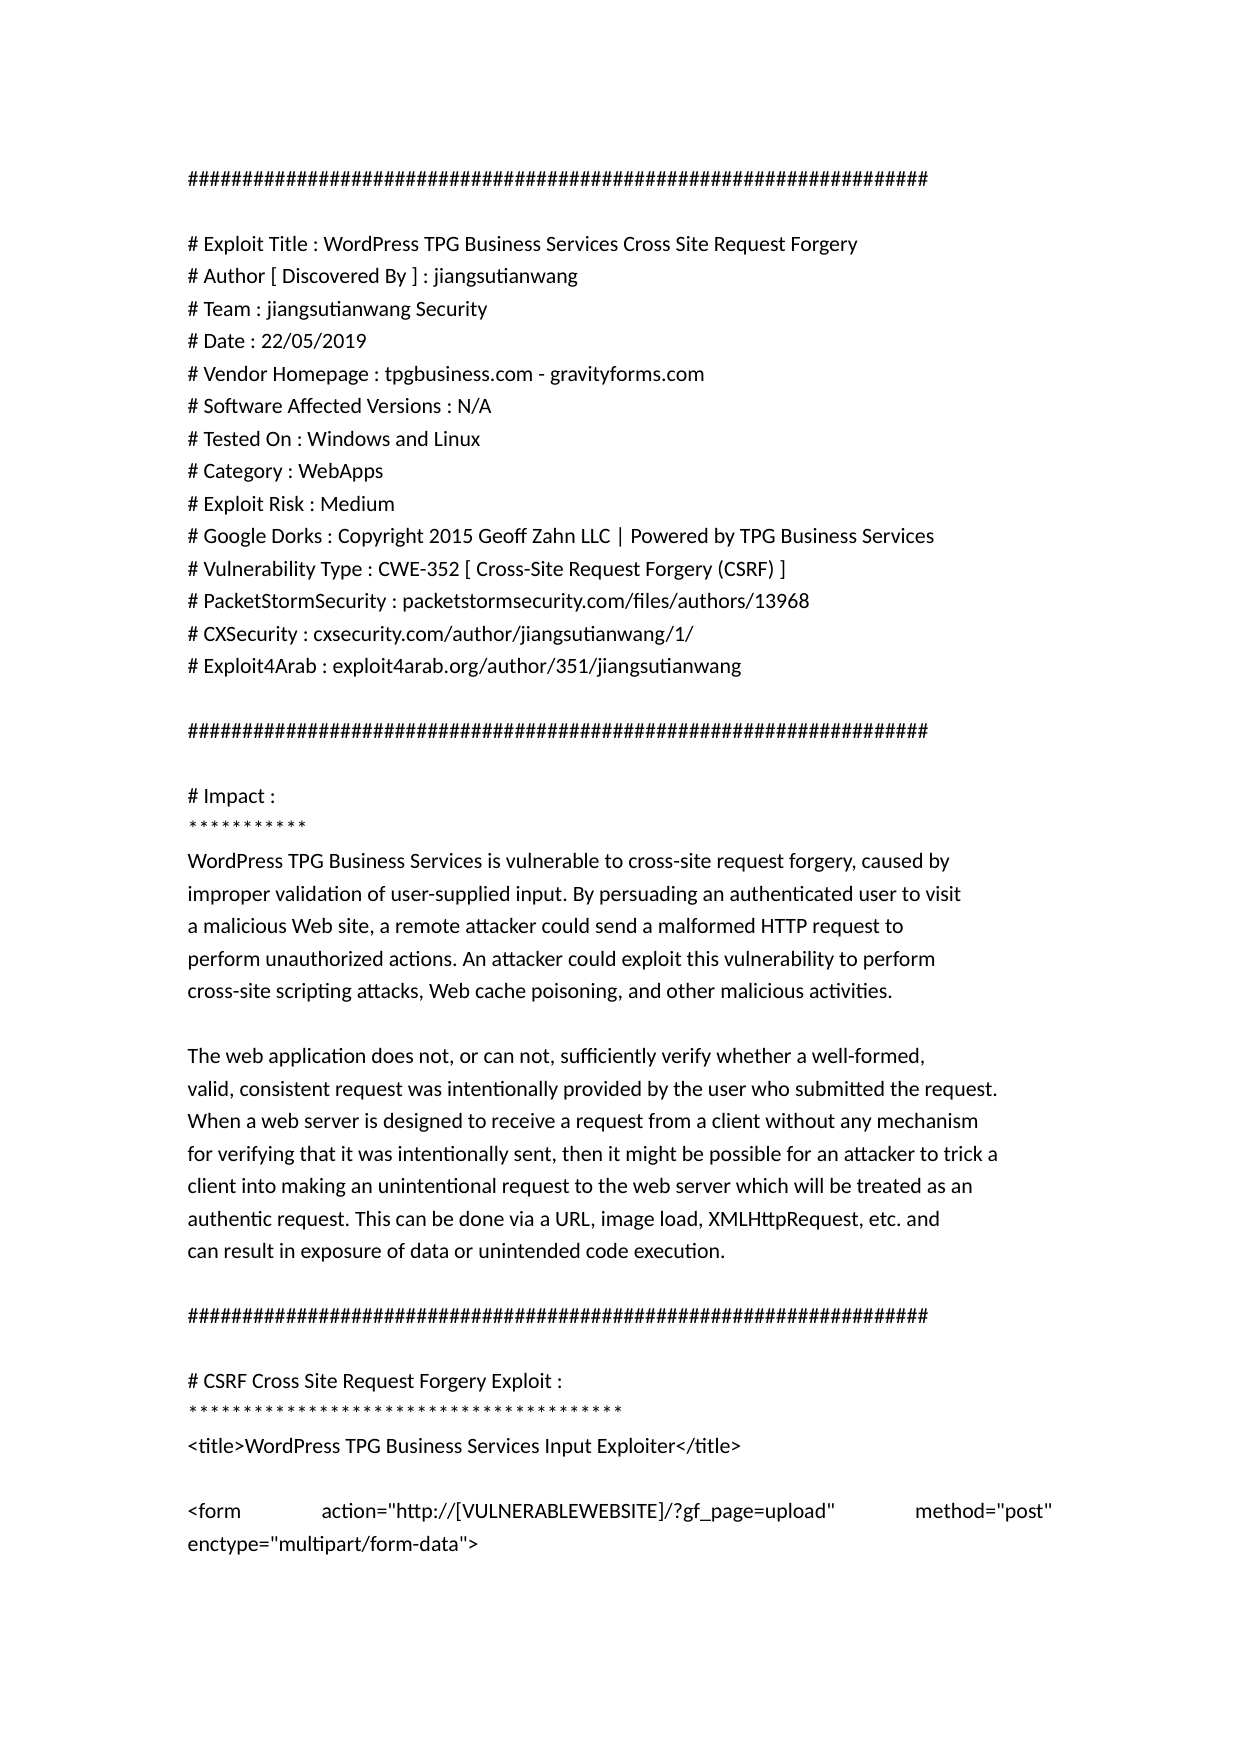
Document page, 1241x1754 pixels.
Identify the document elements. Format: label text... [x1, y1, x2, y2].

text # Software Affected Versions : N/A [187, 389, 1053, 422]
text for verifying that it was intentionally sent, then it might be possible for an attacker to trick a [187, 1137, 1053, 1169]
text <title>WordPress TPG Business Services Input Exploiter</title> [187, 1429, 1053, 1462]
text # CXSecurity : cxsecurity.com/author/jiangsutianwang/1/ [187, 617, 1053, 649]
text # Google Dorks : Copyright 2015 Geoff Zahn LLC | Powered by TPG Business Services [187, 519, 1053, 552]
text # Exploit4Arab : exploit4arab.org/author/351/jiangsutianwang [187, 649, 1053, 682]
text # Category : WebApps [187, 454, 1053, 487]
text # Vendor Homepage : tpgbusiness.com - gravityforms.com [187, 357, 1053, 389]
text The web application does not, or can not, sufficiently verify whether a well-formed, [187, 1039, 1053, 1072]
text When a web server is designed to receive a request from a client without any mechanism [187, 1104, 1053, 1137]
text *********** [187, 812, 1053, 844]
text client into making an unintentional request to the web server which will be treated as an [187, 1169, 1053, 1202]
text **************************************** [187, 1397, 1053, 1429]
text # Author [ Discovered By ] : jiangsutianwang [187, 259, 1053, 292]
text # Exploit Risk : Medium [187, 487, 1053, 519]
text valid, consistent request was intentionally provided by the user who submitted the request. [187, 1072, 1053, 1104]
text # Vulnerability Type : CWE-352 [ Cross-Site Request Forgery (CSRF) ] [187, 552, 1053, 584]
text can result in exposure of data or unintended code execution. [187, 1234, 1053, 1267]
text # Date : 22/05/2019 [187, 324, 1053, 357]
text WordPress TPG Business Services is vulnerable to cross-site request forgery, caused by [187, 844, 1053, 877]
text # Tested On : Windows and Linux [187, 422, 1053, 454]
text #################################################################### [187, 714, 1053, 747]
text cross-site scripting attacks, Web cache poisoning, and other malicious activities. [187, 974, 1053, 1007]
text # Impact : [187, 779, 1053, 812]
text # Exploit Title : WordPress TPG Business Services Cross Site Request Forgery [187, 227, 1053, 259]
text # PacketStormSecurity : packetstormsecurity.com/files/authors/13968 [187, 584, 1053, 617]
text <form action="http://[VULNERABLEWEBSITE]/?gf_page=upload" method="post" enctype="multipart/form-data"> [187, 1494, 1053, 1559]
text a malicious Web site, a remote attacker could send a malformed HTTP request to [187, 909, 1053, 942]
text perform unauthorized actions. An attacker could exploit this vulnerability to perform [187, 942, 1053, 974]
text # Team : jiangsutianwang Security [187, 292, 1053, 324]
text authentic request. This can be done via a URL, image load, XMLHttpRequest, etc. and [187, 1202, 1053, 1234]
text improper validation of user-supplied input. By persuading an authenticated user to visit [187, 877, 1053, 909]
text #################################################################### [187, 162, 1053, 194]
text #################################################################### [187, 1299, 1053, 1332]
text # CSRF Cross Site Request Forgery Exploit : [187, 1364, 1053, 1397]
